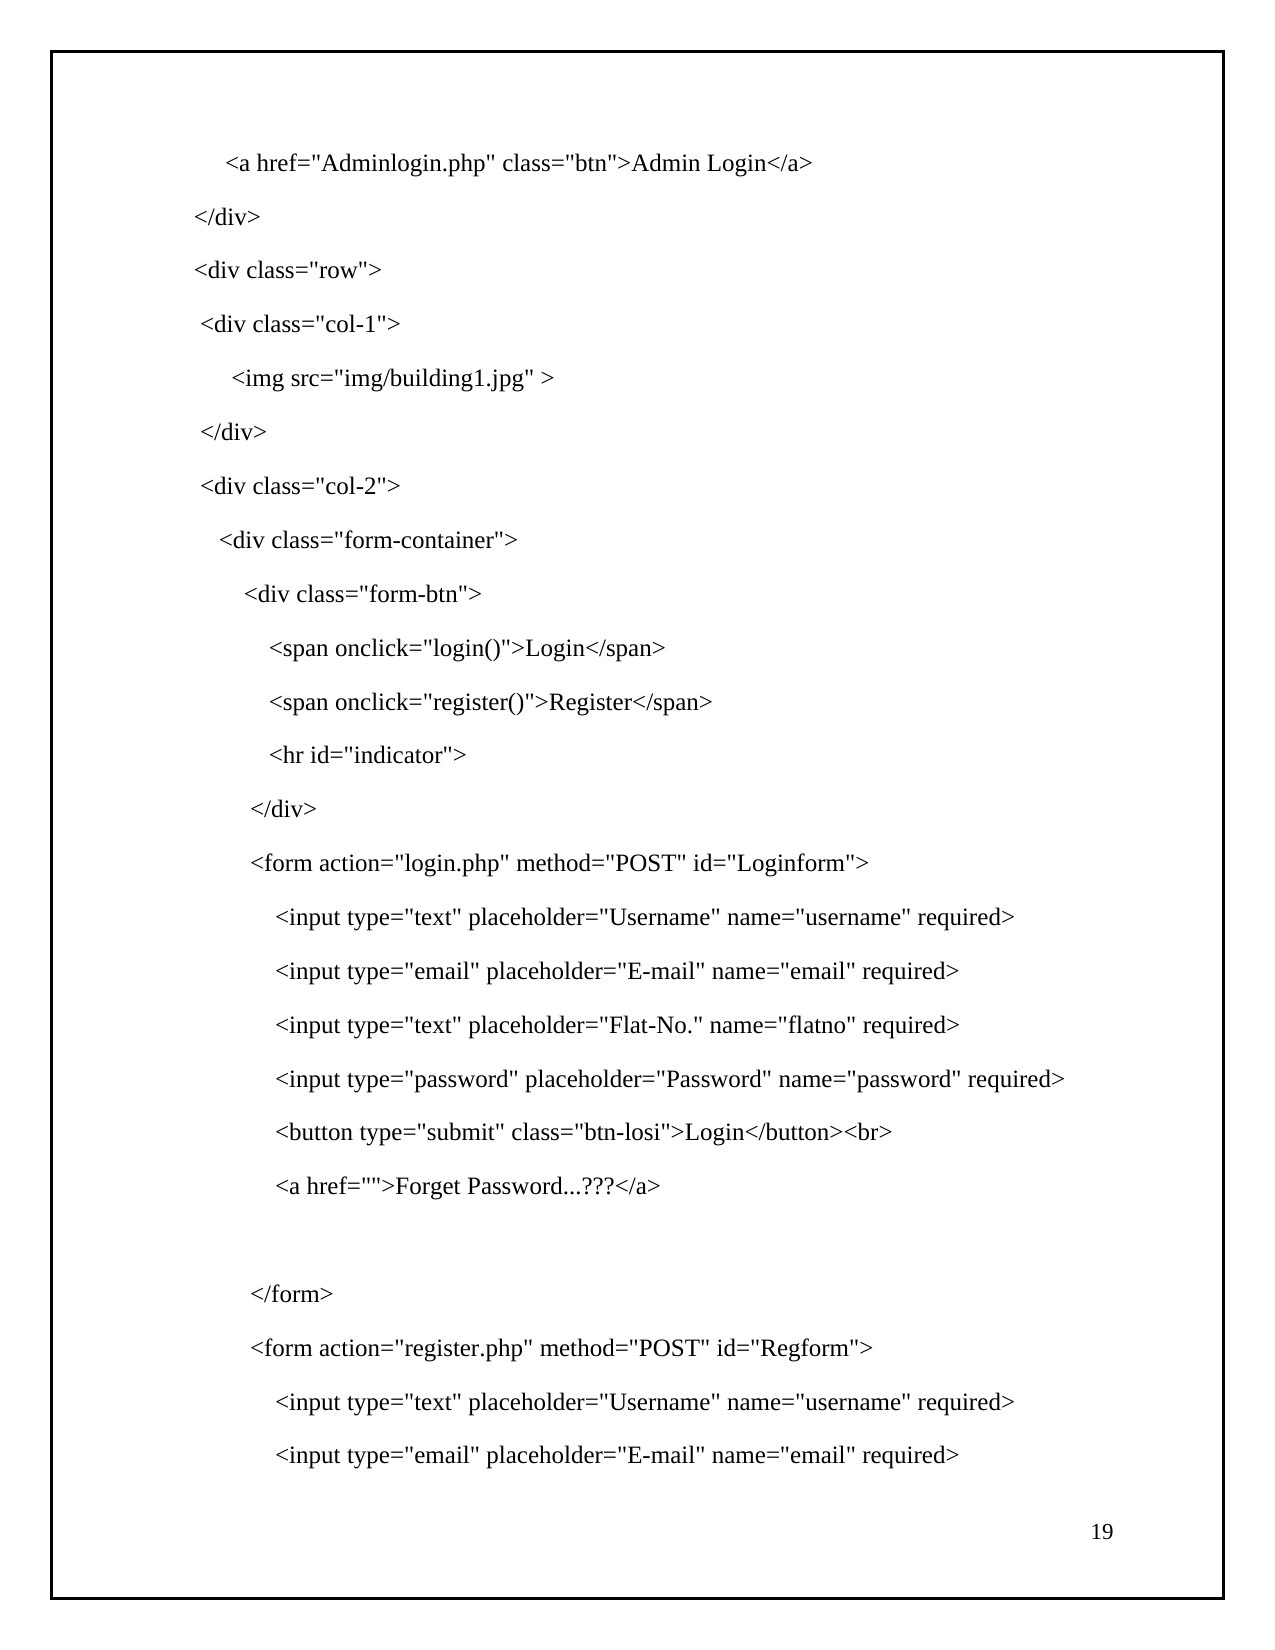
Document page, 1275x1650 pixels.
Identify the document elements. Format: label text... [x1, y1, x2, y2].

text <input type="text" placeholder="Username" name="username" required> [275, 1387, 1183, 1415]
text </div> [194, 202, 1183, 231]
text <input type="email" placeholder="E-mail" name="email" required> [275, 956, 1183, 985]
text <input type="email" placeholder="E-mail" name="email" required> [275, 1440, 1183, 1469]
text </div> [200, 417, 1183, 446]
text <form action="login.php" method="POST" id="Loginform"> [250, 848, 1183, 877]
text <div class="form-btn"> [244, 579, 1183, 608]
text <hr id="indicator"> [269, 740, 1183, 769]
text <a href="">Forget Password...???</a> [275, 1171, 1183, 1200]
text <input type="text" placeholder="Username" name="username" required> [275, 902, 1183, 931]
text </div> [250, 794, 1183, 823]
text </form> [250, 1279, 1183, 1308]
text <input type="password" placeholder="Password" name="password" required> [275, 1064, 1183, 1092]
text <img src="img/building1.jpg" > [231, 363, 1183, 392]
text <div class="form-container"> [219, 525, 1183, 554]
text <input type="text" placeholder="Flat-No." name="flatno" required> [275, 1010, 1183, 1038]
text <div class="col-2"> [200, 471, 1183, 500]
text <span onclick="register()">Register</span> [269, 687, 1183, 715]
text <form action="register.php" method="POST" id="Regform"> [250, 1333, 1183, 1361]
text <button type="submit" class="btn-losi">Login</button><br> [275, 1117, 1183, 1146]
text <div class="row"> [194, 256, 1183, 284]
text <a href="Adminlogin.php" class="btn">Admin Login</a> [225, 148, 1183, 177]
text <div class="col-1"> [200, 309, 1183, 338]
text <span onclick="login()">Login</span> [269, 633, 1183, 661]
